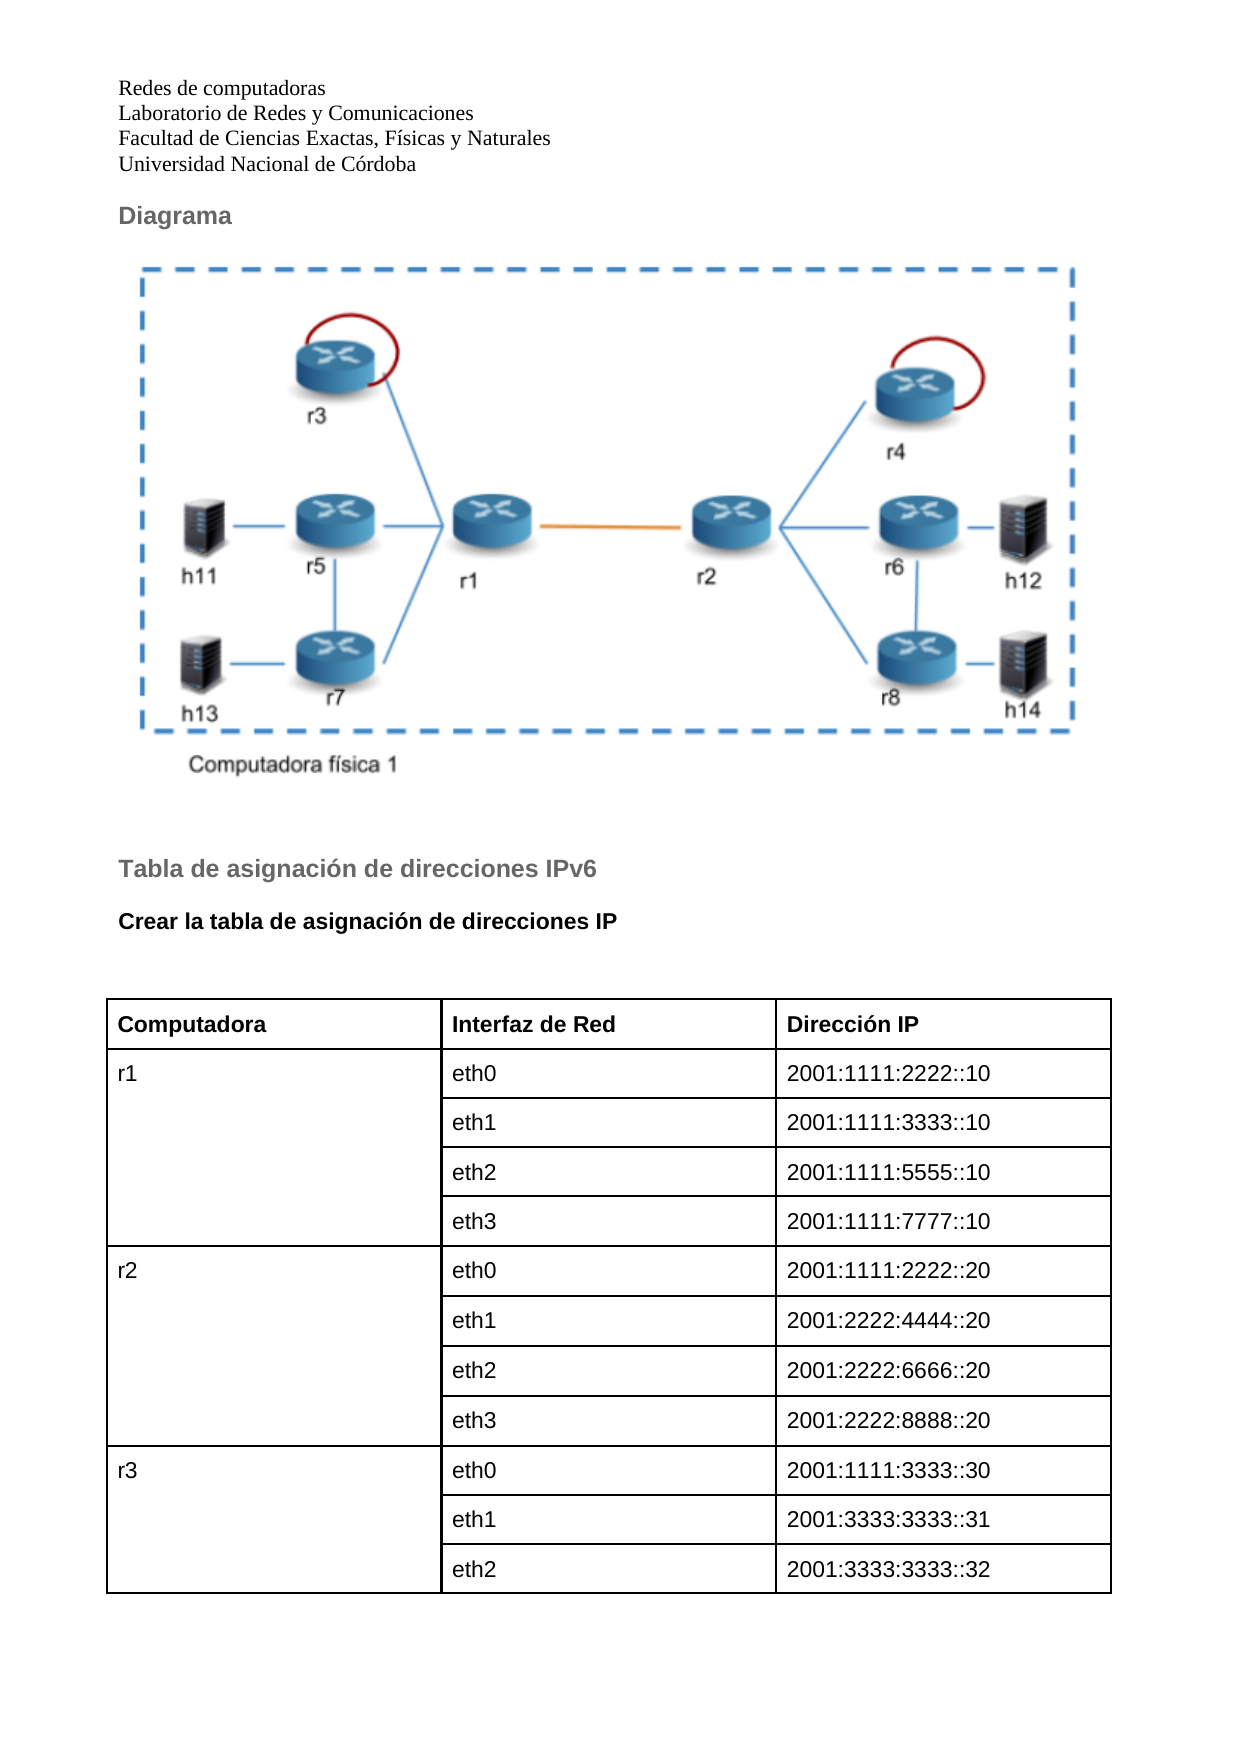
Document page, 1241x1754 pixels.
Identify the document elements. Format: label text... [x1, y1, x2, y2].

table_header Dirección IP [777, 1000, 1110, 1047]
table_cell eth2 [443, 1347, 775, 1394]
subtitle Crear la tabla de asignación de direcciones IP [118, 908, 1122, 934]
table_cell r3 [108, 1447, 440, 1592]
table_cell r2 [108, 1247, 440, 1444]
table_cell eth3 [443, 1397, 775, 1444]
table_cell 2001:1111:7777::10 [777, 1197, 1110, 1244]
table_cell 2001:1111:2222::10 [777, 1050, 1110, 1097]
table_cell 2001:1111:3333::30 [777, 1447, 1110, 1494]
table_cell 2001:2222:4444::20 [777, 1297, 1110, 1344]
table_cell eth2 [443, 1545, 775, 1592]
table_cell 2001:2222:6666::20 [777, 1347, 1110, 1394]
table_cell eth3 [443, 1197, 775, 1244]
table_header Computadora [108, 1000, 440, 1047]
table_cell 2001:1111:2222::20 [777, 1247, 1110, 1294]
subtitle Diagrama [118, 201, 1122, 229]
table_cell eth0 [443, 1447, 775, 1494]
table_cell eth0 [443, 1247, 775, 1294]
table_cell eth1 [443, 1496, 775, 1543]
subtitle Tabla de asignación de direcciones IPv6 [118, 854, 1122, 883]
table_cell 2001:1111:5555::10 [777, 1148, 1110, 1195]
table_cell r1 [108, 1050, 440, 1244]
picture [118, 254, 1123, 788]
table_cell 2001:1111:3333::10 [777, 1099, 1110, 1146]
table_cell 2001:3333:3333::32 [777, 1545, 1110, 1592]
table_cell eth1 [443, 1297, 775, 1344]
table_cell eth2 [443, 1148, 775, 1195]
table_cell eth1 [443, 1099, 775, 1146]
table_cell 2001:2222:8888::20 [777, 1397, 1110, 1444]
table_cell 2001:3333:3333::31 [777, 1496, 1110, 1543]
table_cell eth0 [443, 1050, 775, 1097]
table_header Interfaz de Red [443, 1000, 775, 1047]
